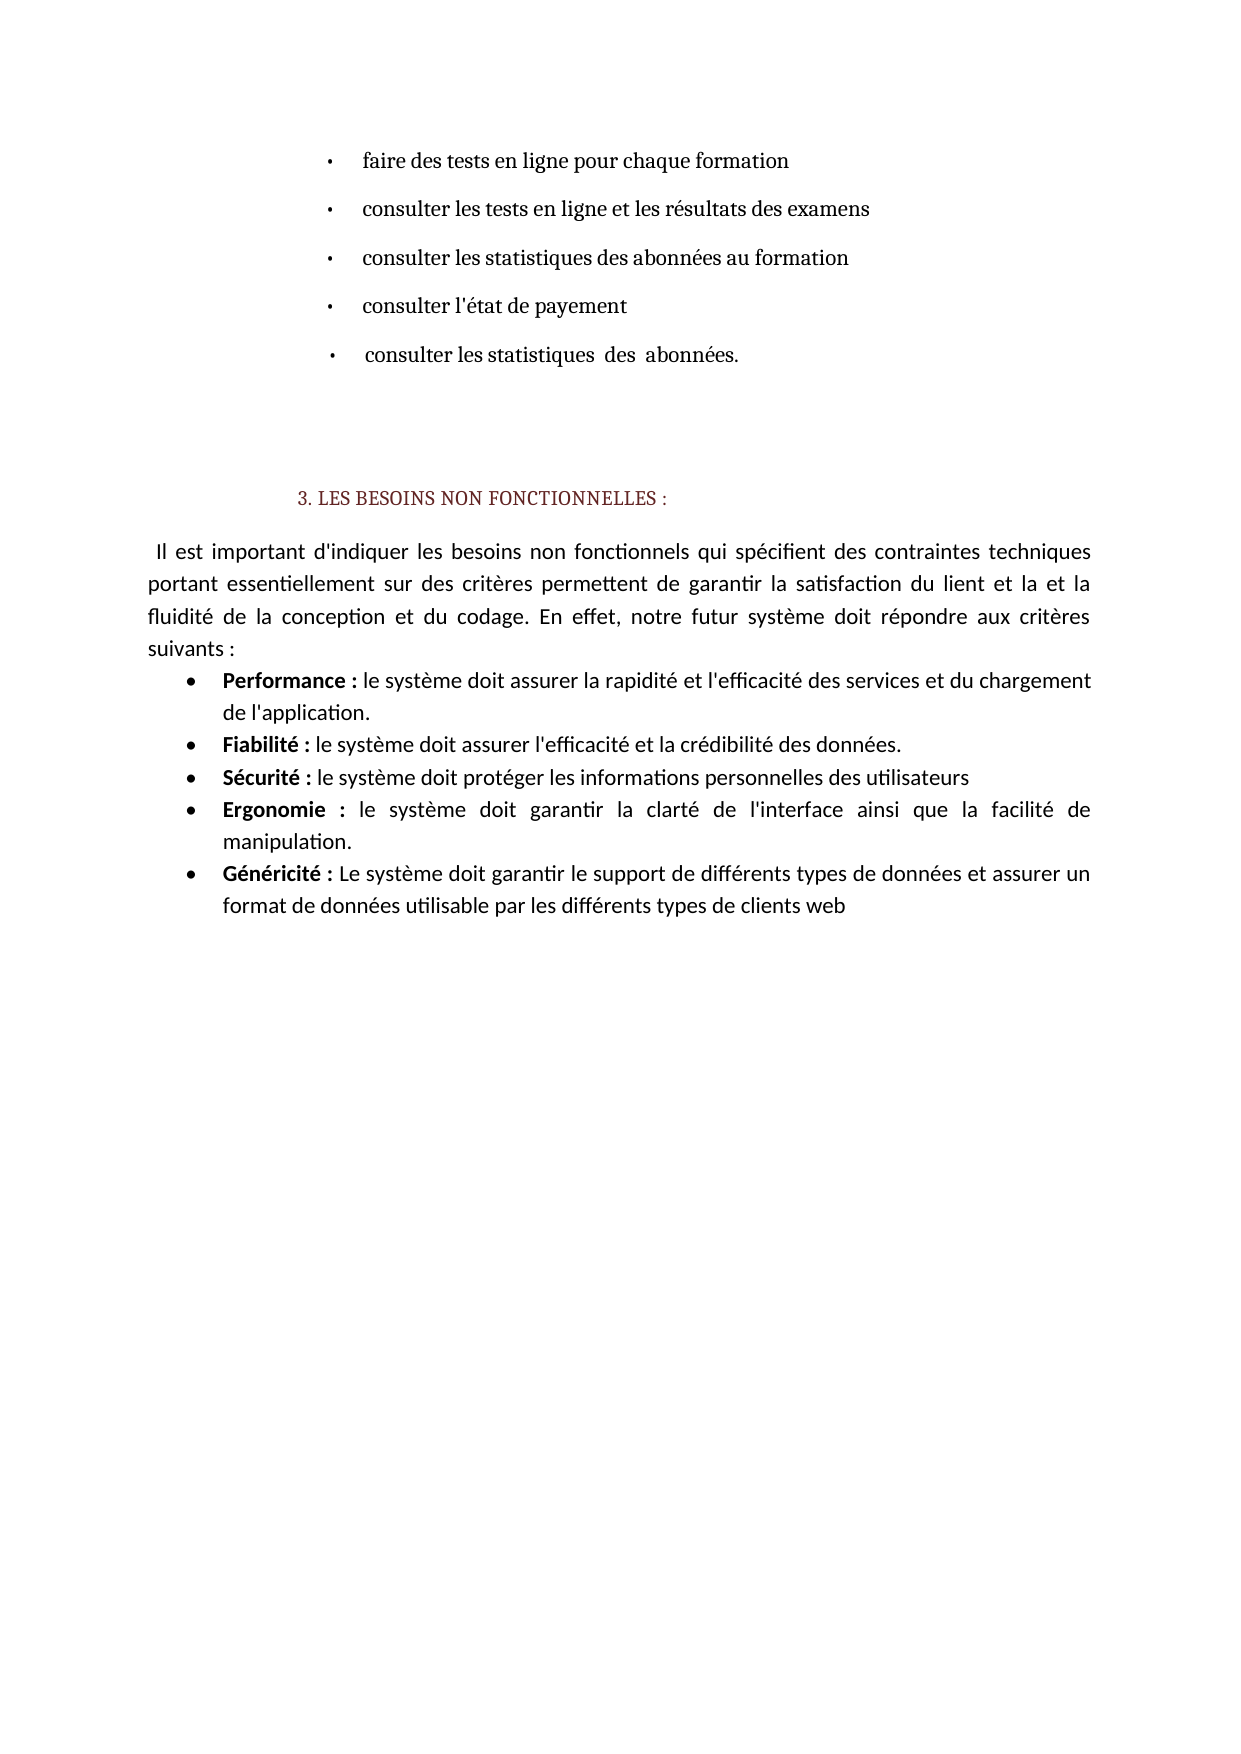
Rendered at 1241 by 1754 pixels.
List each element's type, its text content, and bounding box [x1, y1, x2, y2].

list consulter les tests en ligne et les résultats des examens [325, 196, 1093, 222]
list consulter les statistiques des abonnées. [327, 341, 1093, 368]
list Fiabilité : le système doit assurer l'efficacité et la crédibilité des données. [185, 731, 1093, 758]
text Il est important d'indiquer les besoins non fonctionnels qui spécifient des contraintes techniques portant essentiellement sur des critères permettent de garantir la satisfaction du lient et la et la fluidité de la conception et du codage. En effet, notre futur système doit répondre aux critères suivants : [148, 537, 1093, 662]
list Généricité : Le système doit garantir le support de différents types de données et assurer un format de données utilisable par les différents types de clients web [185, 859, 1093, 919]
list Ergonomie : le système doit garantir la clarté de l'interface ainsi que la facilité de manipulation. [185, 795, 1093, 855]
text 3. les besoins non fonctionnelles : [298, 487, 943, 511]
list consulter l'état de payement [325, 293, 1093, 319]
list Performance : le système doit assurer la rapidité et l'efficacité des services et du chargement de l'application. [185, 666, 1093, 726]
list faire des tests en ligne pour chaque formation [325, 148, 1093, 174]
list Sécurité : le système doit protéger les informations personnelles des utilisateurs [185, 763, 1093, 791]
list consulter les statistiques des abonnées au formation [325, 244, 1093, 271]
